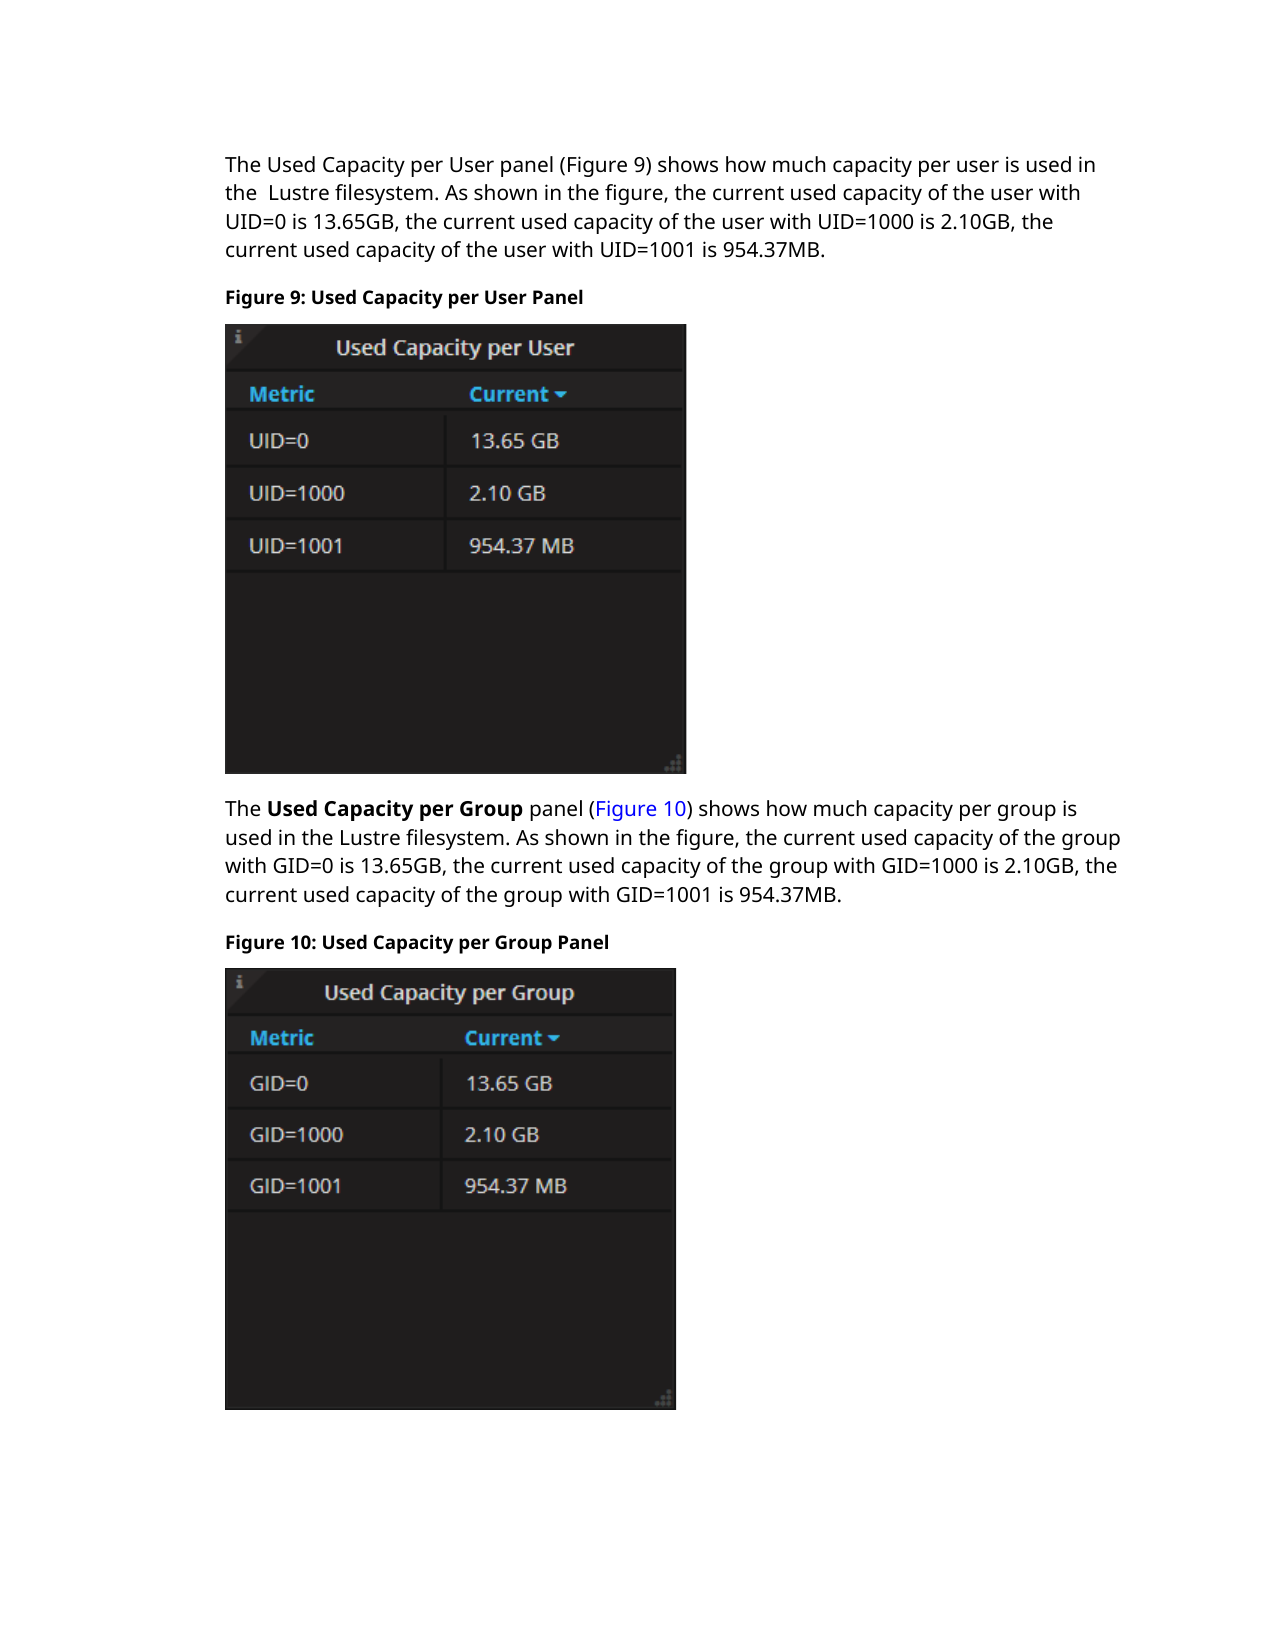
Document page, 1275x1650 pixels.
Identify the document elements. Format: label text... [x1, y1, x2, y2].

picture [225, 968, 677, 1410]
text The Used Capacity per User panel (Figure 9) shows how much capacity per user is used in the Lustre filesystem. As shown in the figure, the current used capacity of the user with UID=0 is 13.65GB, the current used capacity of the user with UID=1000 is 2.10GB, the current used capacity of the user with UID=1001 is 954.37MB. [225, 150, 1125, 264]
text The Used Capacity per Group panel (Figure 10) shows how much capacity per group is used in the Lustre filesystem. As shown in the figure, the current used capacity of the group with GID=0 is 13.65GB, the current used capacity of the group with GID=1000 is 2.10GB, the current used capacity of the group with GID=1001 is 954.37MB. [225, 794, 1125, 908]
text Figure 10: Used Capacity per Group Panel [225, 929, 1125, 955]
text Figure 9: Used Capacity per User Panel [225, 284, 1125, 310]
picture [225, 324, 687, 774]
